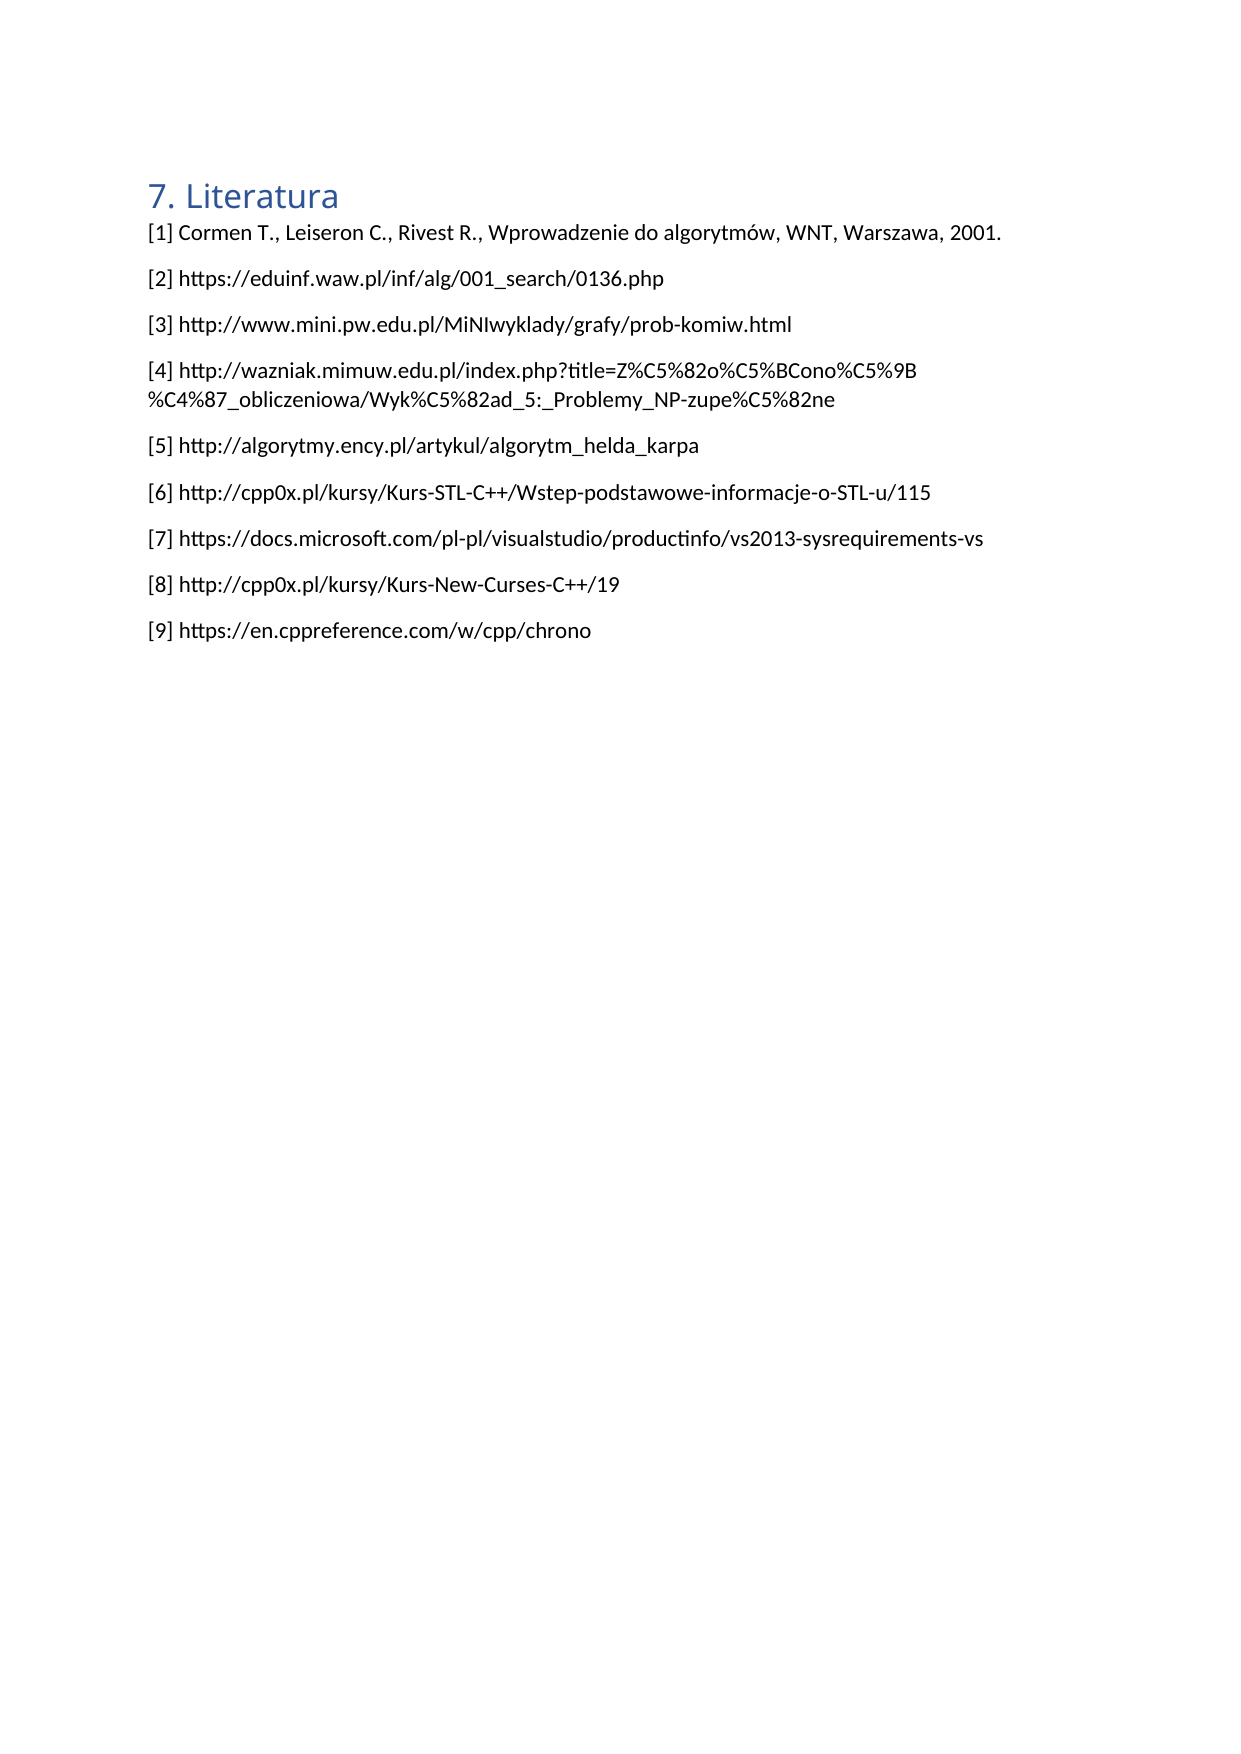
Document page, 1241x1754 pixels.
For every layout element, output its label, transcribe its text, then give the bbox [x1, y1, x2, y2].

subtitle Literatura [148, 173, 1093, 218]
text [6] http://cpp0x.pl/kursy/Kurs-STL-C++/Wstep-podstawowe-informacje-o-STL-u/115 [148, 478, 1093, 506]
text [1] Cormen T., Leiseron C., Rivest R., Wprowadzenie do algorytmów, WNT, Warszawa, 2001. [148, 218, 1093, 246]
text [4] http://wazniak.mimuw.edu.pl/index.php?title=Z%C5%82o%C5%BCono%C5%9B%C4%87_obliczeniowa/Wyk%C5%82ad_5:_Problemy_NP-zupe%C5%82ne [148, 356, 1093, 413]
text [3] http://www.mini.pw.edu.pl/MiNIwyklady/grafy/prob-komiw.html [148, 310, 1093, 338]
text [2] https://eduinf.waw.pl/inf/alg/001_search/0136.php [148, 264, 1093, 292]
text [7] https://docs.microsoft.com/pl-pl/visualstudio/productinfo/vs2013-sysrequirements-vs [148, 524, 1093, 552]
text [8] http://cpp0x.pl/kursy/Kurs-New-Curses-C++/19 [148, 570, 1093, 598]
text [5] http://algorytmy.ency.pl/artykul/algorytm_helda_karpa [148, 432, 1093, 459]
text [9] https://en.cppreference.com/w/cpp/chrono [148, 616, 1093, 644]
